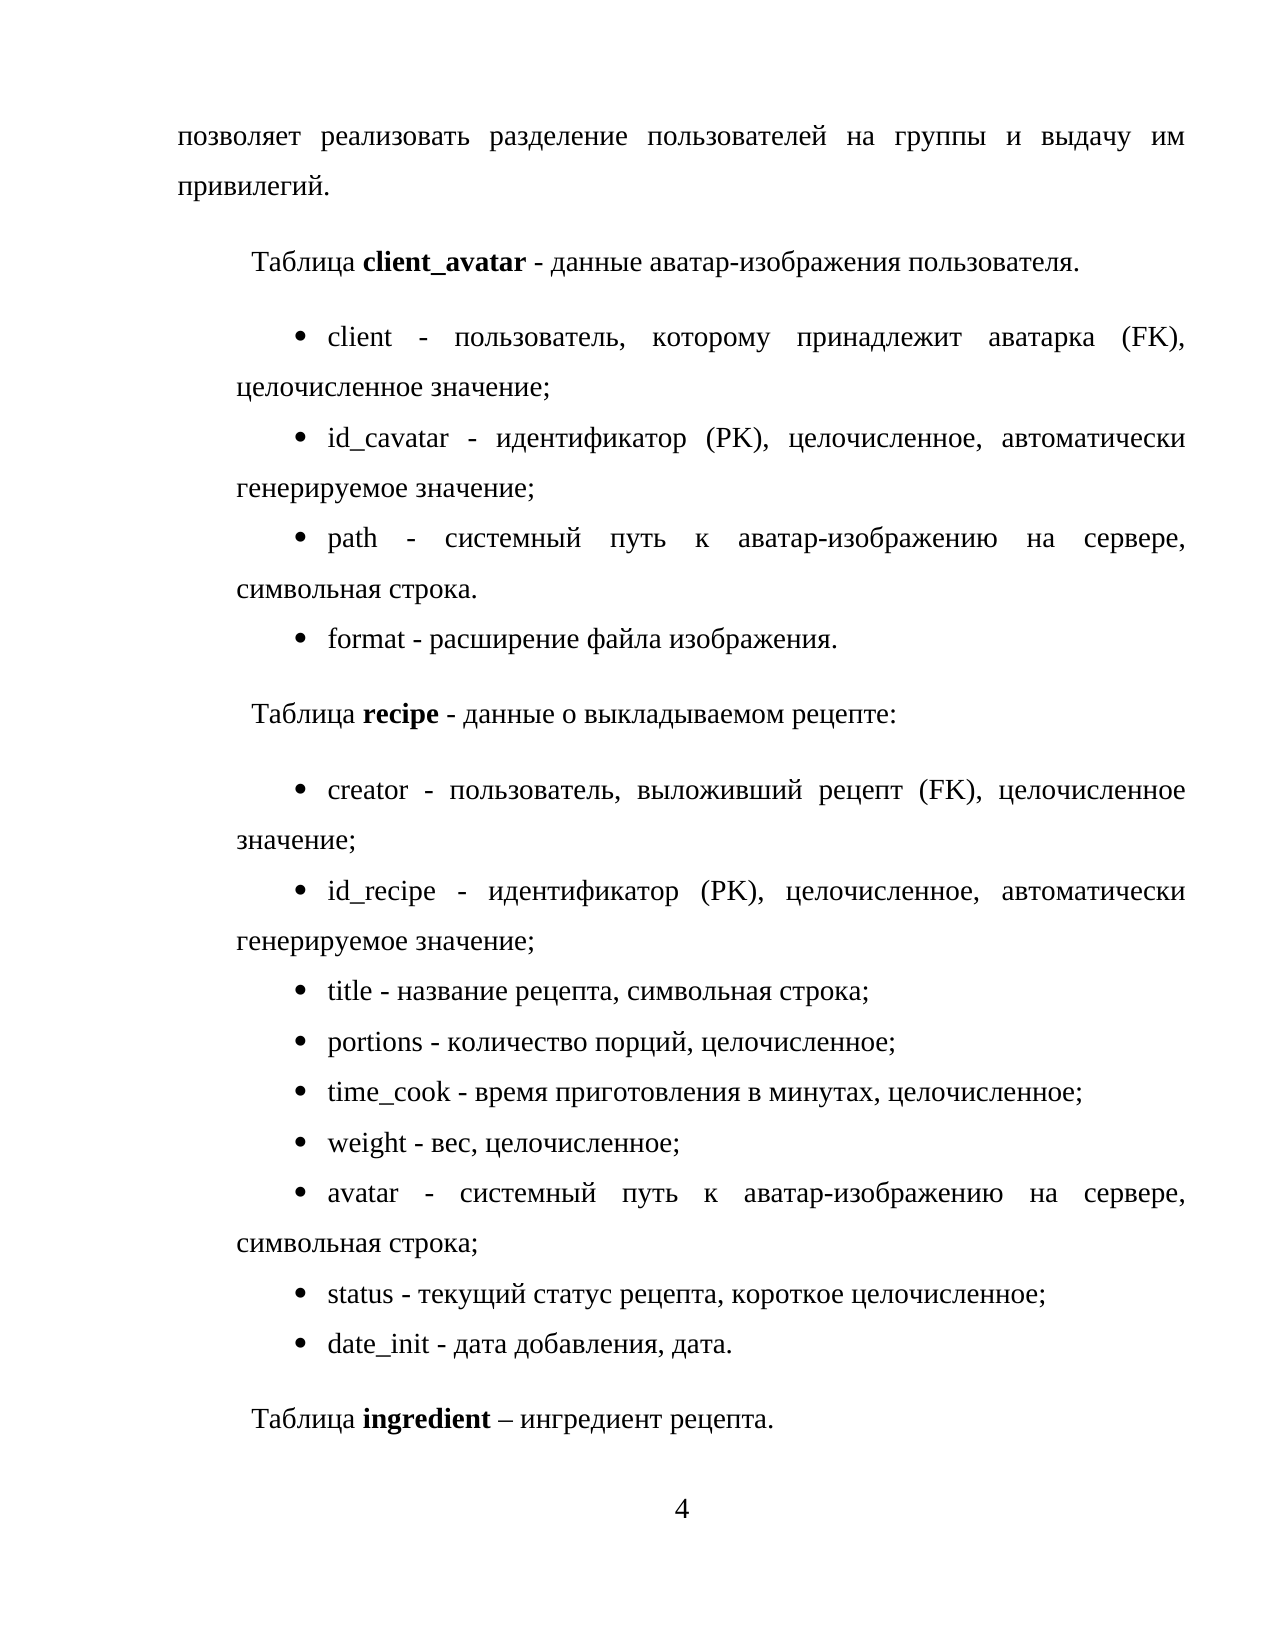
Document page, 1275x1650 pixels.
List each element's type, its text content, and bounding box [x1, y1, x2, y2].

list title - название рецепта, символьная строка; [236, 973, 1186, 1007]
list client - пользователь, которому принадлежит аватарка (FK), целочисленное значение; [236, 319, 1186, 403]
list status - текущий статус рецепта, короткое целочисленное; [236, 1276, 1186, 1309]
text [177, 118, 1186, 202]
text Таблица ingredient – ингредиент рецепта. [177, 1402, 1186, 1435]
text Таблица client_avatar - данные аватар-изображения пользователя. [177, 244, 1186, 277]
list creator - пользователь, выложивший рецепт (FK), целочисленное значение; [236, 772, 1186, 856]
text Таблица recipe - данные о выкладываемом рецепте: [177, 697, 1186, 730]
list weight - вес, целочисленное; [236, 1125, 1186, 1158]
list id_cavatar - идентификатор (PK), целочисленное, автоматически генерируемое значение; [236, 420, 1186, 504]
list format - расширение файла изображения. [236, 621, 1186, 655]
list date_init - дата добавления, дата. [236, 1326, 1186, 1360]
list path - системный путь к аватар-изображению на сервере, символьная строка. [236, 521, 1186, 604]
list portions - количество порций, целочисленное; [236, 1024, 1186, 1057]
list avatar - системный путь к аватар-изображению на сервере, символьная строка; [236, 1175, 1186, 1259]
list time_cook - время приготовления в минутах, целочисленное; [236, 1074, 1186, 1108]
list id_recipe - идентификатор (PK), целочисленное, автоматически генерируемое значение; [236, 873, 1186, 957]
